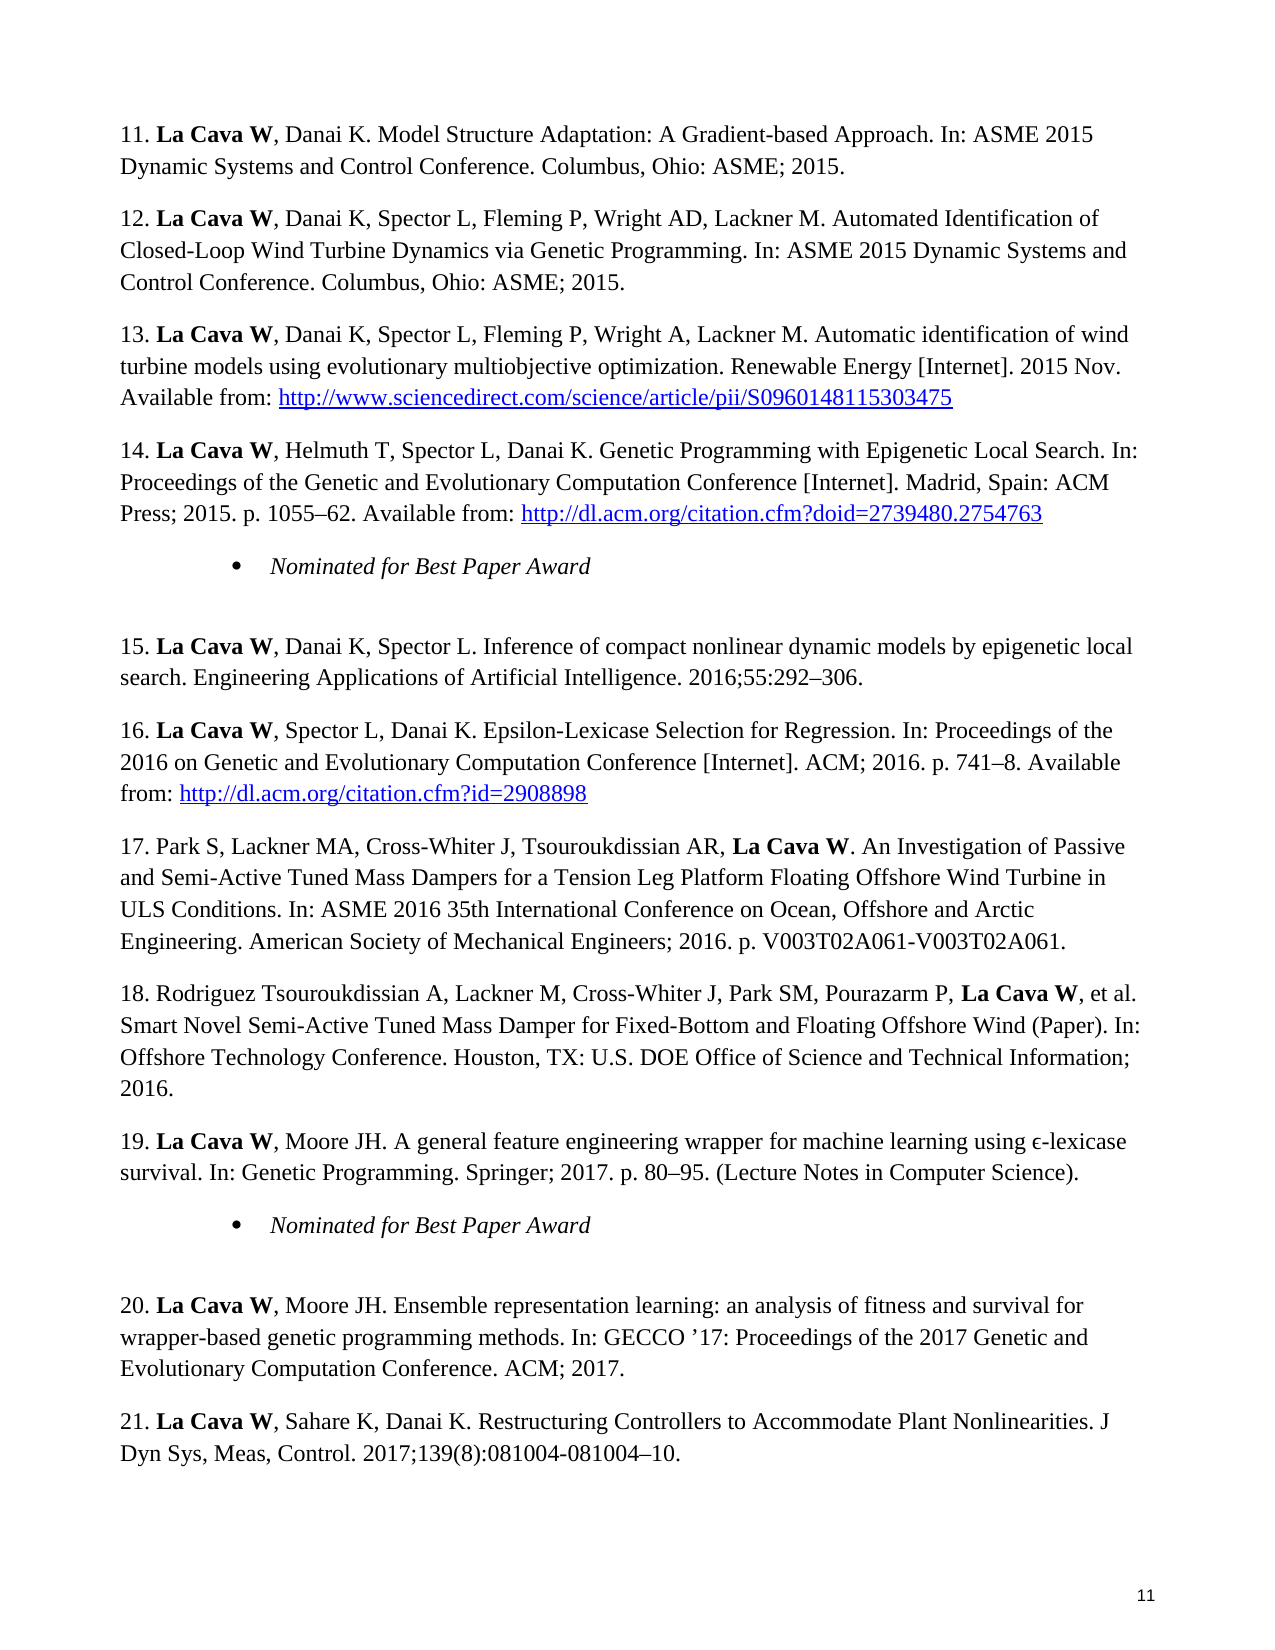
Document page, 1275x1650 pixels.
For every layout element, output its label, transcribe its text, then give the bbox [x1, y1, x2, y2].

text 18. Rodriguez Tsouroukdissian A, Lackner M, Cross-Whiter J, Park SM, Pourazarm P, La Cava W, et al. Smart Novel Semi-Active Tuned Mass Damper for Fixed-Bottom and Floating Offshore Wind (Paper). In: Offshore Technology Conference. Houston, TX: U.S. DOE Office of Science and Technical Information; 2016. [120, 979, 1155, 1102]
list Nominated for Best Paper Award [232, 1211, 1155, 1238]
text 17. Park S, Lackner MA, Cross-Whiter J, Tsouroukdissian AR, La Cava W. An Investigation of Passive and Semi-Active Tuned Mass Dampers for a Tension Leg Platform Floating Offshore Wind Turbine in ULS Conditions. In: ASME 2016 35th International Conference on Ocean, Offshore and Arctic Engineering. American Society of Mechanical Engineers; 2016. p. V003T02A061-V003T02A061. [120, 832, 1155, 954]
list Nominated for Best Paper Award [232, 552, 1155, 579]
text 15. La Cava W, Danai K, Spector L. Inference of compact nonlinear dynamic models by epigenetic local search. Engineering Applications of Artificial Intelligence. 2016;55:292–306. [120, 632, 1155, 691]
text 16. La Cava W, Spector L, Danai K. Epsilon-Lexicase Selection for Regression. In: Proceedings of the 2016 on Genetic and Evolutionary Computation Conference [Internet]. ACM; 2016. p. 741–8. Available from: http://dl.acm.org/citation.cfm?id=2908898 [120, 716, 1155, 807]
text 13. La Cava W, Danai K, Spector L, Fleming P, Wright A, Lackner M. Automatic identification of wind turbine models using evolutionary multiobjective optimization. Renewable Energy [Internet]. 2015 Nov. Available from: http://www.sciencedirect.com/science/article/pii/S0960148115303475 [120, 320, 1155, 411]
text 11. La Cava W, Danai K. Model Structure Adaptation: A Gradient-based Approach. In: ASME 2015 Dynamic Systems and Control Conference. Columbus, Ohio: ASME; 2015. [120, 120, 1155, 179]
text 12. La Cava W, Danai K, Spector L, Fleming P, Wright AD, Lackner M. Automated Identification of Closed-Loop Wind Turbine Dynamics via Genetic Programming. In: ASME 2015 Dynamic Systems and Control Conference. Columbus, Ohio: ASME; 2015. [120, 204, 1155, 295]
text 20. La Cava W, Moore JH. Ensemble representation learning: an analysis of fitness and survival for wrapper-based genetic programming methods. In: GECCO ’17: Proceedings of the 2017 Genetic and Evolutionary Computation Conference. ACM; 2017. [120, 1291, 1155, 1382]
text 19. La Cava W, Moore JH. A general feature engineering wrapper for machine learning using ϵ-lexicase survival. In: Genetic Programming. Springer; 2017. p. 80–95. (Lecture Notes in Computer Science). [120, 1127, 1155, 1186]
text 14. La Cava W, Helmuth T, Spector L, Danai K. Genetic Programming with Epigenetic Local Search. In: Proceedings of the Genetic and Evolutionary Computation Conference [Internet]. Madrid, Spain: ACM Press; 2015. p. 1055–62. Available from: http://dl.acm.org/citation.cfm?doid=2739480.2754763 [120, 436, 1155, 527]
text 21. La Cava W, Sahare K, Danai K. Restructuring Controllers to Accommodate Plant Nonlinearities. J Dyn Sys, Meas, Control. 2017;139(8):081004-081004–10. [120, 1407, 1155, 1466]
